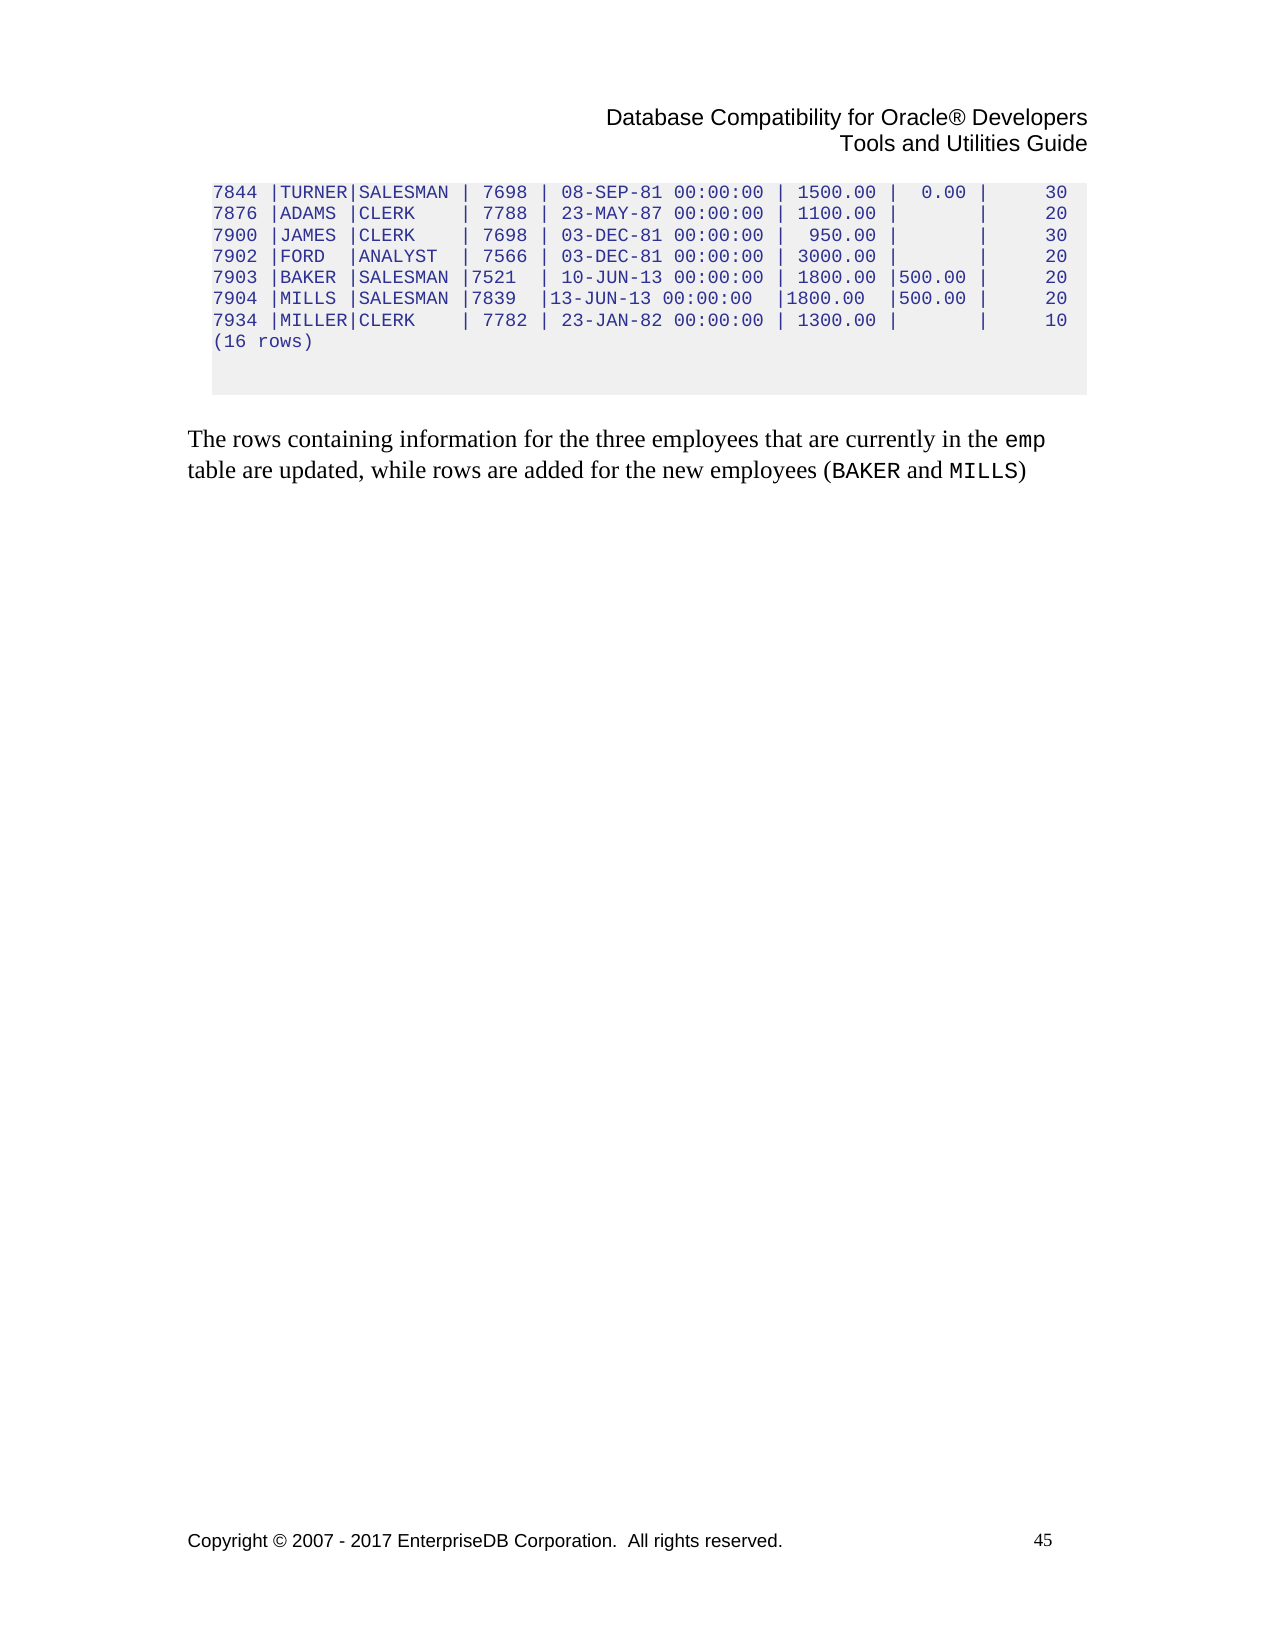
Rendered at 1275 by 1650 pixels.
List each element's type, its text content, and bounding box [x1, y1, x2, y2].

text 7902 |FORD |ANALYST | 7566 | 03-DEC-81 00:00:00 | 3000.00 | | 20 [212, 247, 1087, 268]
text 7844 |TURNER|SALESMAN | 7698 | 08-SEP-81 00:00:00 | 1500.00 | 0.00 | 30 [212, 183, 1087, 204]
text (16 rows) [212, 332, 1087, 353]
text 7904 |MILLS |SALESMAN |7839 |13-JUN-13 00:00:00 |1800.00 |500.00 | 20 [212, 289, 1087, 310]
text 7900 |JAMES |CLERK | 7698 | 03-DEC-81 00:00:00 | 950.00 | | 30 [212, 225, 1087, 247]
text The rows containing information for the three employees that are currently in the emp table are updated, while rows are added for the new employees (BAKER and MILLS) [187, 424, 1087, 485]
text 7876 |ADAMS |CLERK | 7788 | 23-MAY-87 00:00:00 | 1100.00 | | 20 [212, 204, 1087, 225]
text 7934 |MILLER|CLERK | 7782 | 23-JAN-82 00:00:00 | 1300.00 | | 10 [212, 310, 1087, 332]
text 7903 |BAKER |SALESMAN |7521 | 10-JUN-13 00:00:00 | 1800.00 |500.00 | 20 [212, 268, 1087, 289]
